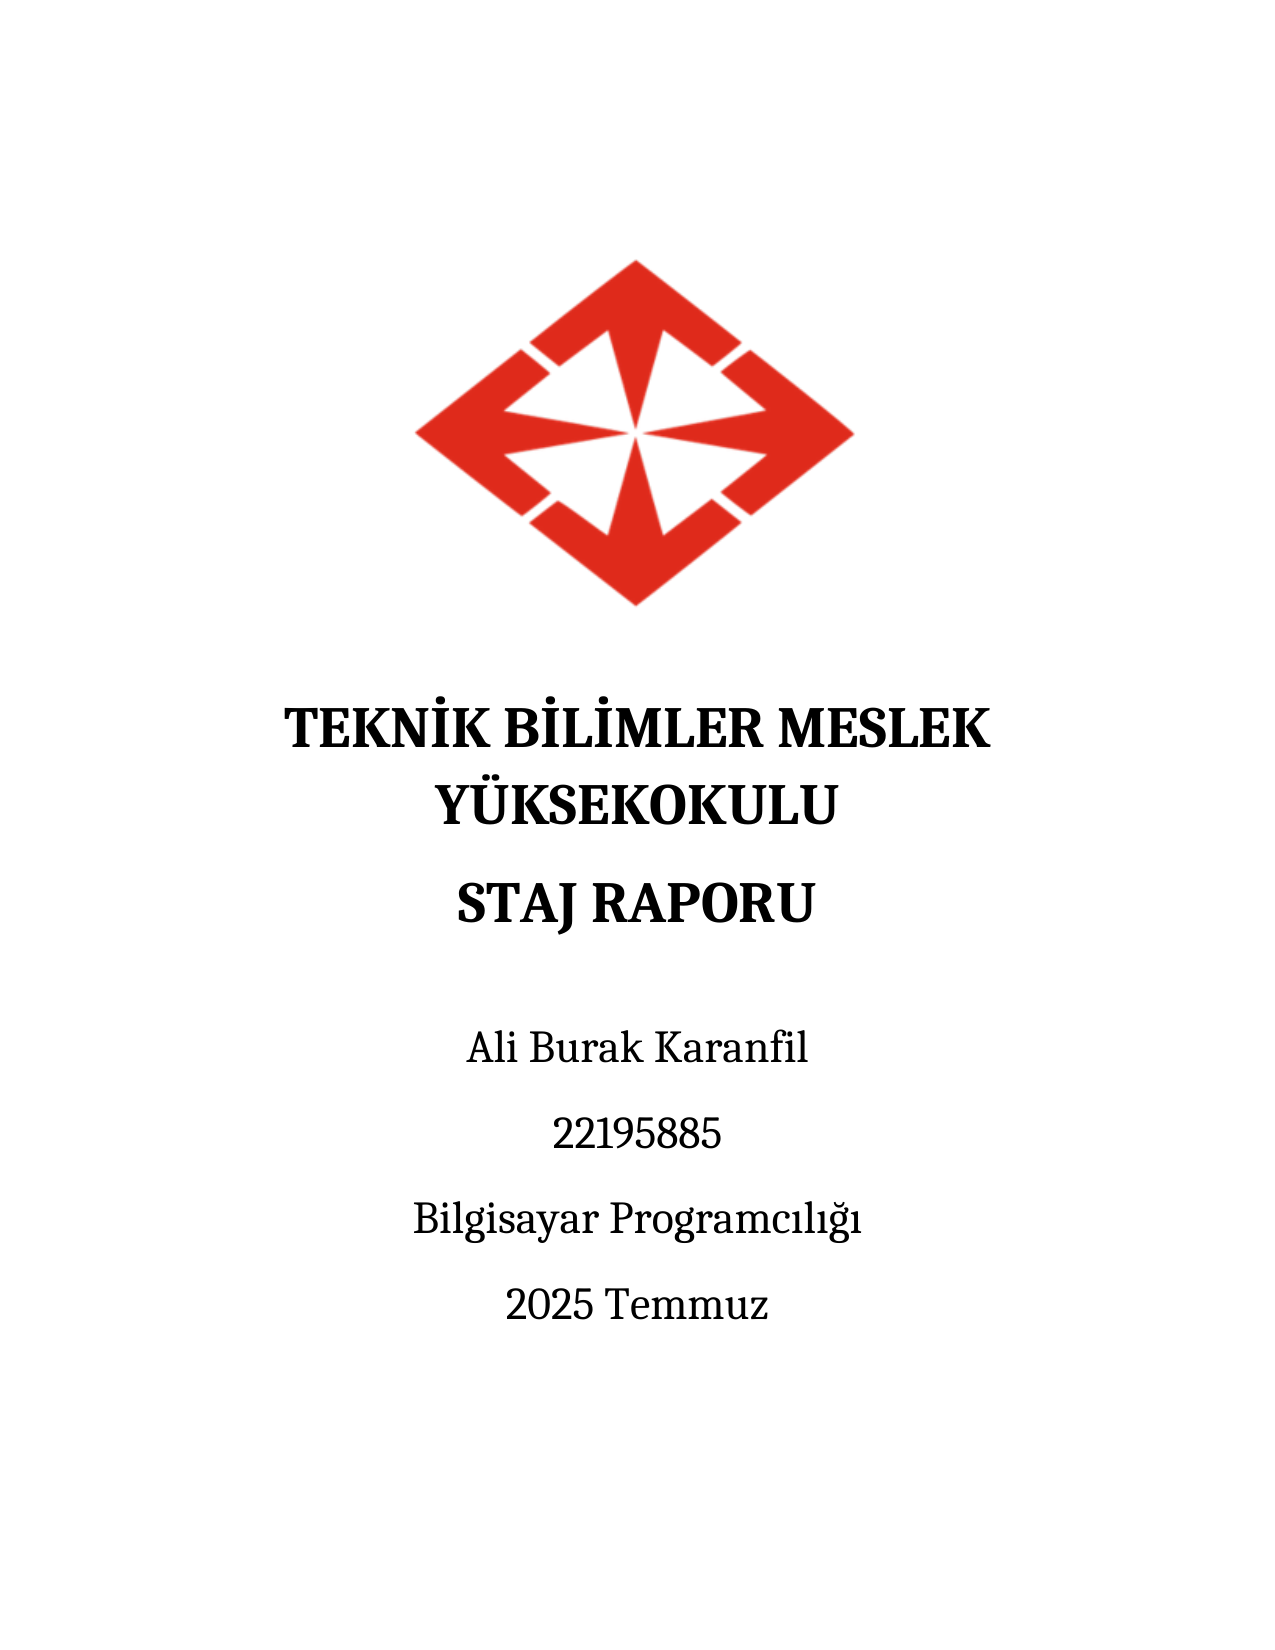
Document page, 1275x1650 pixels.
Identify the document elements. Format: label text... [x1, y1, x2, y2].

text TEKNİK BİLİMLER MESLEK YÜKSEKOKULU [187, 694, 1087, 839]
text 2025 Temmuz [187, 1278, 1087, 1331]
text Bilgisayar Programcılığı [187, 1193, 1087, 1245]
text Ali Burak Karanfil [187, 1022, 1087, 1074]
text STAJ RAPORU [187, 869, 1087, 997]
picture [403, 201, 872, 670]
text 22195885 [187, 1107, 1087, 1160]
